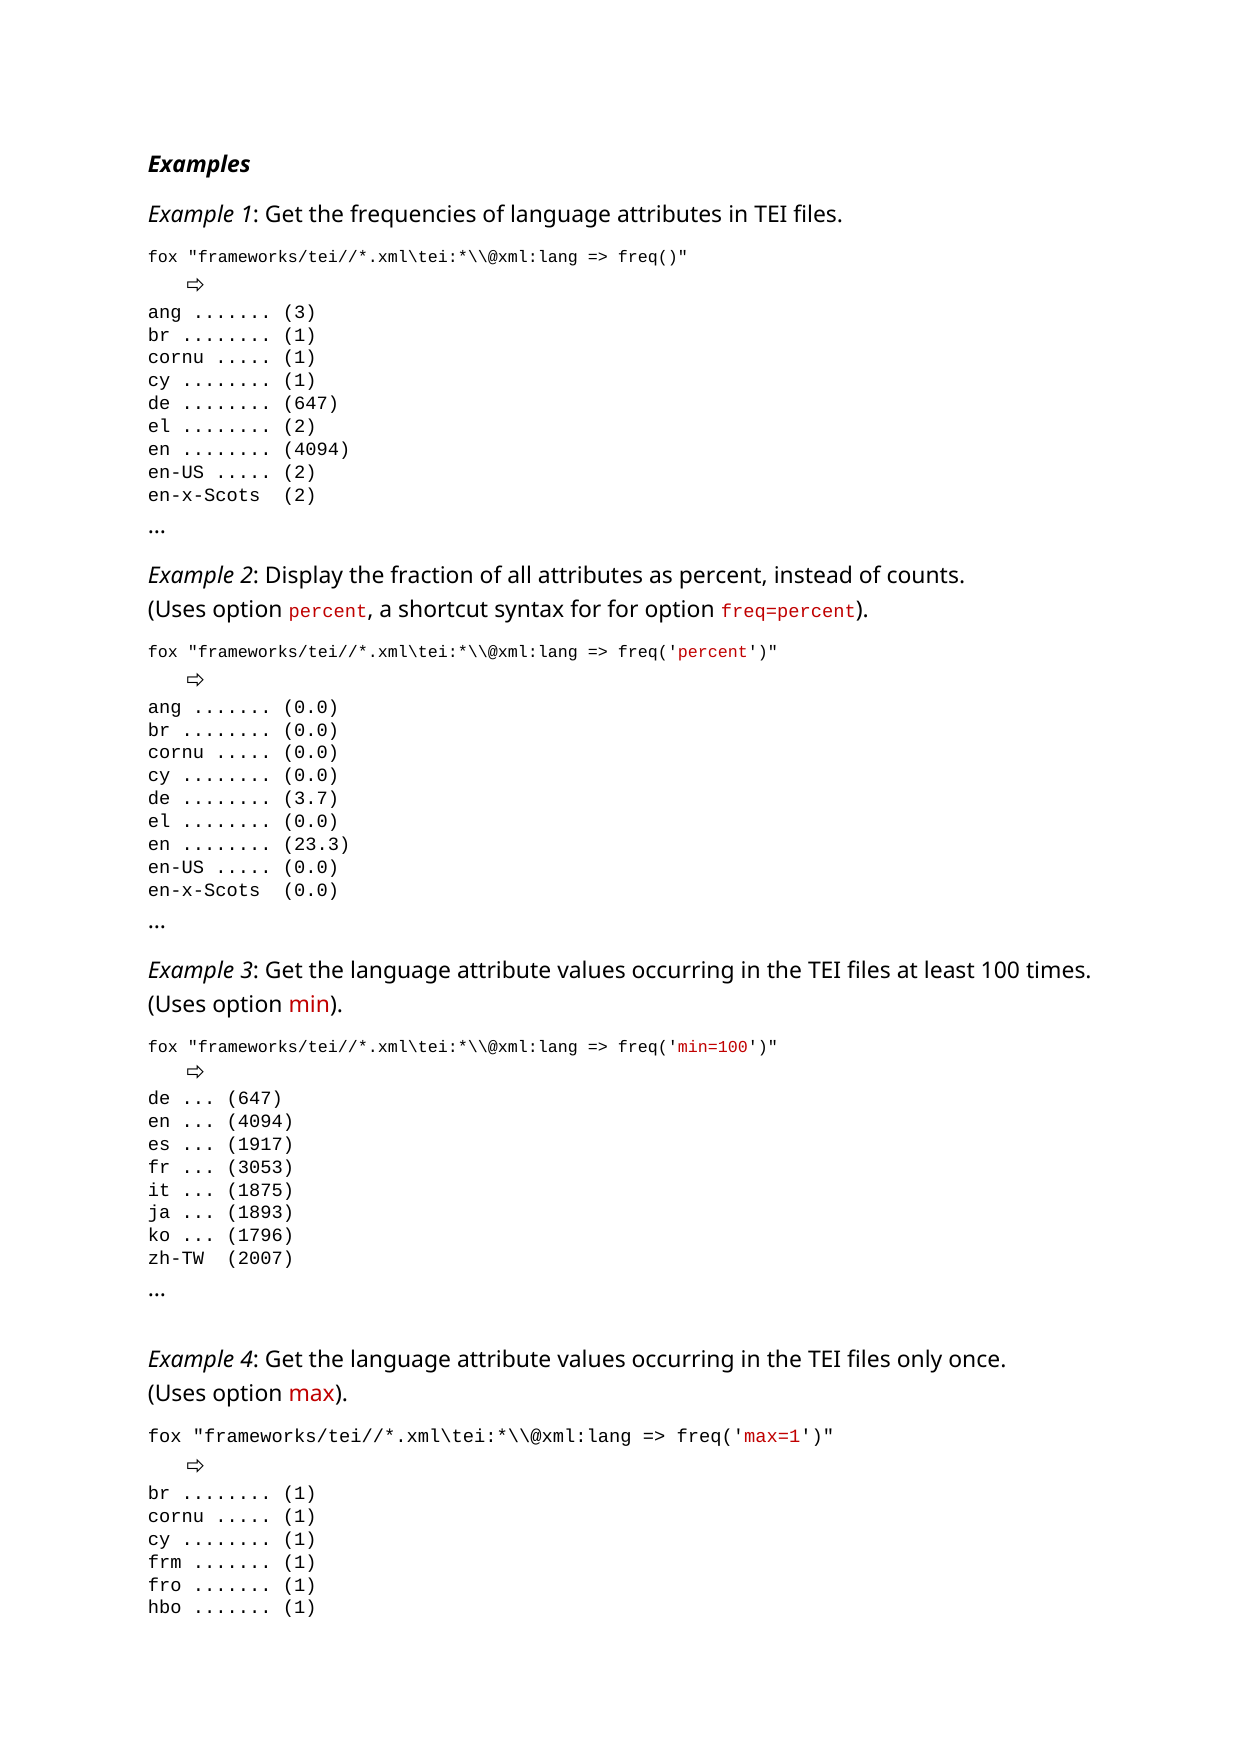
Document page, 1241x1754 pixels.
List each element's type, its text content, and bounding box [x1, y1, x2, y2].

text fox "frameworks/tei//*.xml\tei:*\\@xml:lang => freq('max=1')" [148, 1427, 1093, 1448]
text ang ....... (0.0) [148, 697, 1093, 719]
text Example 1: Get the frequencies of language attributes in TEI files. [148, 198, 1093, 229]
text Example 4: Get the language attribute values occurring in the TEI files only once. [148, 1343, 1093, 1374]
text fr ... (3053) [148, 1157, 1093, 1179]
text cornu ..... (1) [148, 348, 1093, 369]
text frm ....... (1) [148, 1552, 1093, 1574]
text … [148, 509, 1093, 540]
text br ........ (0.0) [148, 720, 1093, 742]
text (Uses option min). [148, 988, 1093, 1019]
text en ........ (23.3) [148, 835, 1093, 856]
text Examples [148, 148, 1093, 179]
text ang ....... (3) [148, 302, 1093, 324]
text de ........ (3.7) [148, 789, 1093, 810]
text zh-TW (2007) [148, 1249, 1093, 1270]
text ja ... (1893) [148, 1203, 1093, 1224]
text cy ........ (1) [148, 371, 1093, 392]
text it ... (1875) [148, 1180, 1093, 1202]
text fox "frameworks/tei//*.xml\tei:*\\@xml:lang => freq('percent')" [148, 643, 1093, 662]
text de ........ (647) [148, 394, 1093, 415]
text fox "frameworks/tei//*.xml\tei:*\\@xml:lang => freq('min=100')" [148, 1038, 1093, 1057]
text hbo ....... (1) [148, 1598, 1093, 1619]
text de ... (647) [148, 1089, 1093, 1110]
text (Uses option percent, a shortcut syntax for for option freq=percent). [148, 593, 1093, 624]
text es ... (1917) [148, 1134, 1093, 1156]
text … [148, 1272, 1093, 1303]
text (Uses option max). [148, 1377, 1093, 1408]
text br ........ (1) [148, 1484, 1093, 1505]
text cornu ..... (1) [148, 1507, 1093, 1528]
text en-x-Scots (2) [148, 486, 1093, 507]
text fro ....... (1) [148, 1575, 1093, 1597]
text Example 2: Display the fraction of all attributes as percent, instead of counts. [148, 559, 1093, 590]
text ko ... (1796) [148, 1226, 1093, 1247]
text cy ........ (0.0) [148, 766, 1093, 787]
text en ........ (4094) [148, 440, 1093, 461]
text en ... (4094) [148, 1112, 1093, 1133]
text fox "frameworks/tei//*.xml\tei:*\\@xml:lang => freq()" [148, 248, 1093, 267]
text en-US ..... (2) [148, 463, 1093, 484]
text en-x-Scots (0.0) [148, 881, 1093, 902]
text el ........ (0.0) [148, 812, 1093, 833]
text … [148, 904, 1093, 935]
text cornu ..... (0.0) [148, 743, 1093, 764]
text Example 3: Get the language attribute values occurring in the TEI files at least 100 times. [148, 954, 1093, 985]
text cy ........ (1) [148, 1529, 1093, 1551]
text br ........ (1) [148, 325, 1093, 347]
text el ........ (2) [148, 417, 1093, 438]
text en-US ..... (0.0) [148, 858, 1093, 879]
